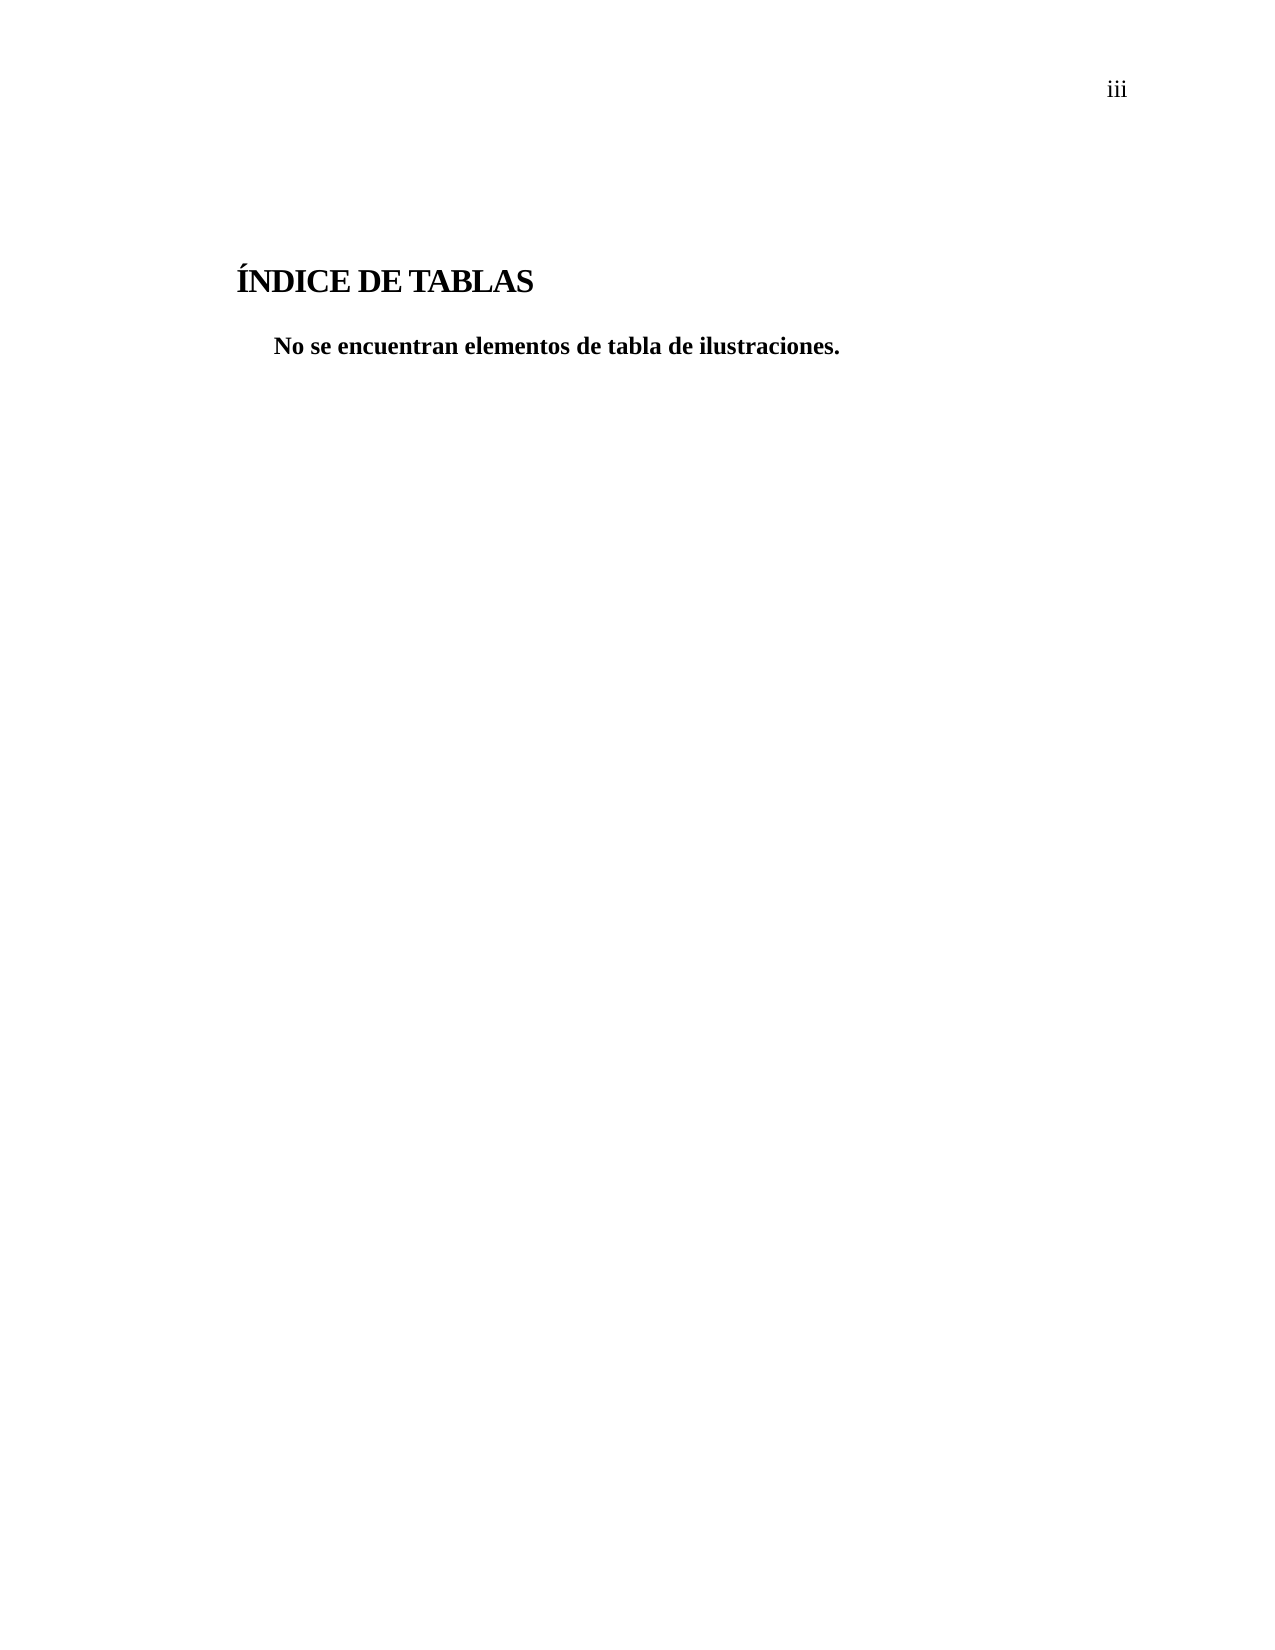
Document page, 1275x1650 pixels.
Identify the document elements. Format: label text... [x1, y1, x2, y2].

text No se encuentran elementos de tabla de ilustraciones. [236, 331, 1127, 359]
title Índice de tablas [236, 261, 1127, 299]
